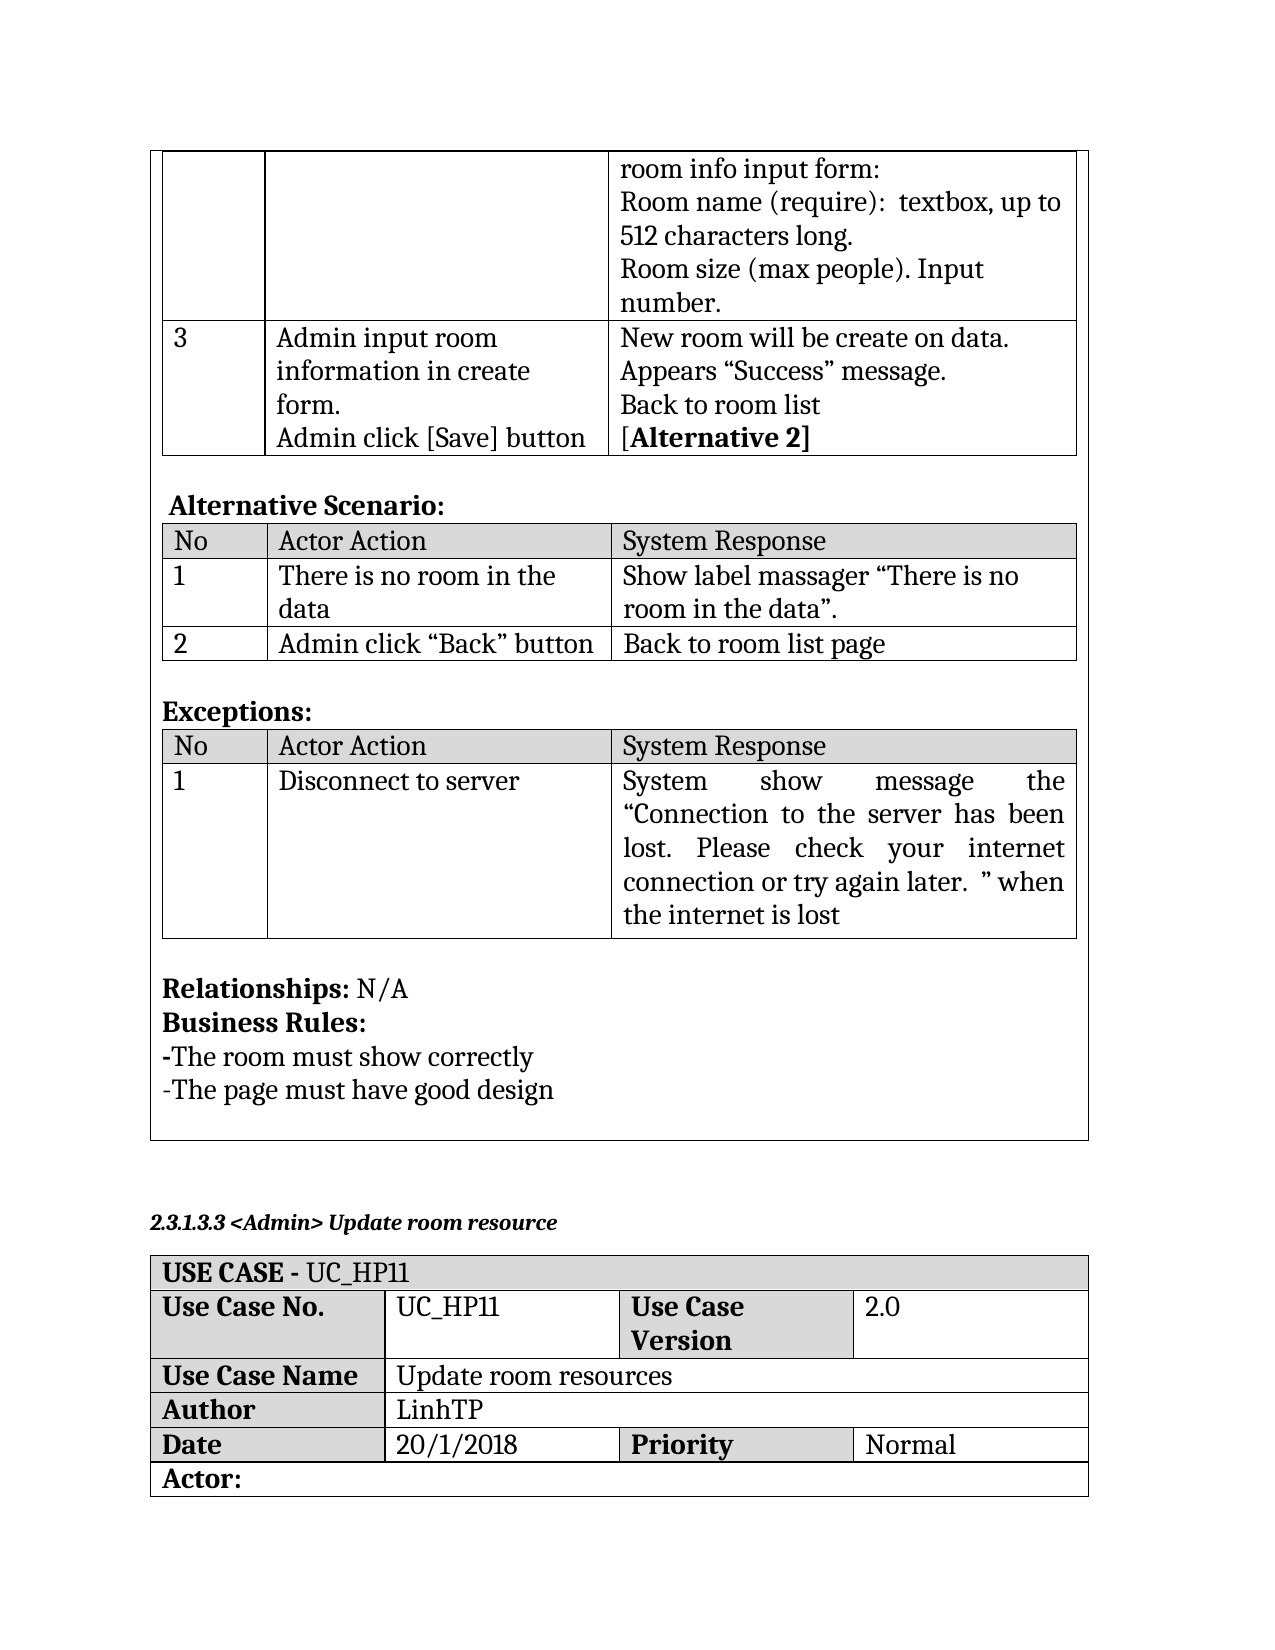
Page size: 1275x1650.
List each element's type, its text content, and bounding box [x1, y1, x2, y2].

table_cell LinhTP [386, 1393, 1088, 1427]
table_header USE CASE - UC_HP11 [151, 1256, 1088, 1289]
table_cell Author [151, 1393, 384, 1427]
table_cell Normal [854, 1428, 1088, 1461]
table_cell Date [151, 1428, 384, 1461]
table_cell Use Case Name [151, 1359, 384, 1392]
table_cell Priority [620, 1428, 853, 1461]
table_cell UC_HP11 [386, 1291, 619, 1358]
text 2.3.1.3.3 <Admin> Update room resource [150, 1210, 1125, 1236]
table_cell Use Case Version [620, 1291, 853, 1358]
table_cell 2.0 [854, 1291, 1088, 1358]
table_cell Update room resources [386, 1359, 1088, 1392]
table_cell 20/1/2018 [386, 1428, 619, 1461]
table_cell Use Case No. [151, 1291, 384, 1358]
